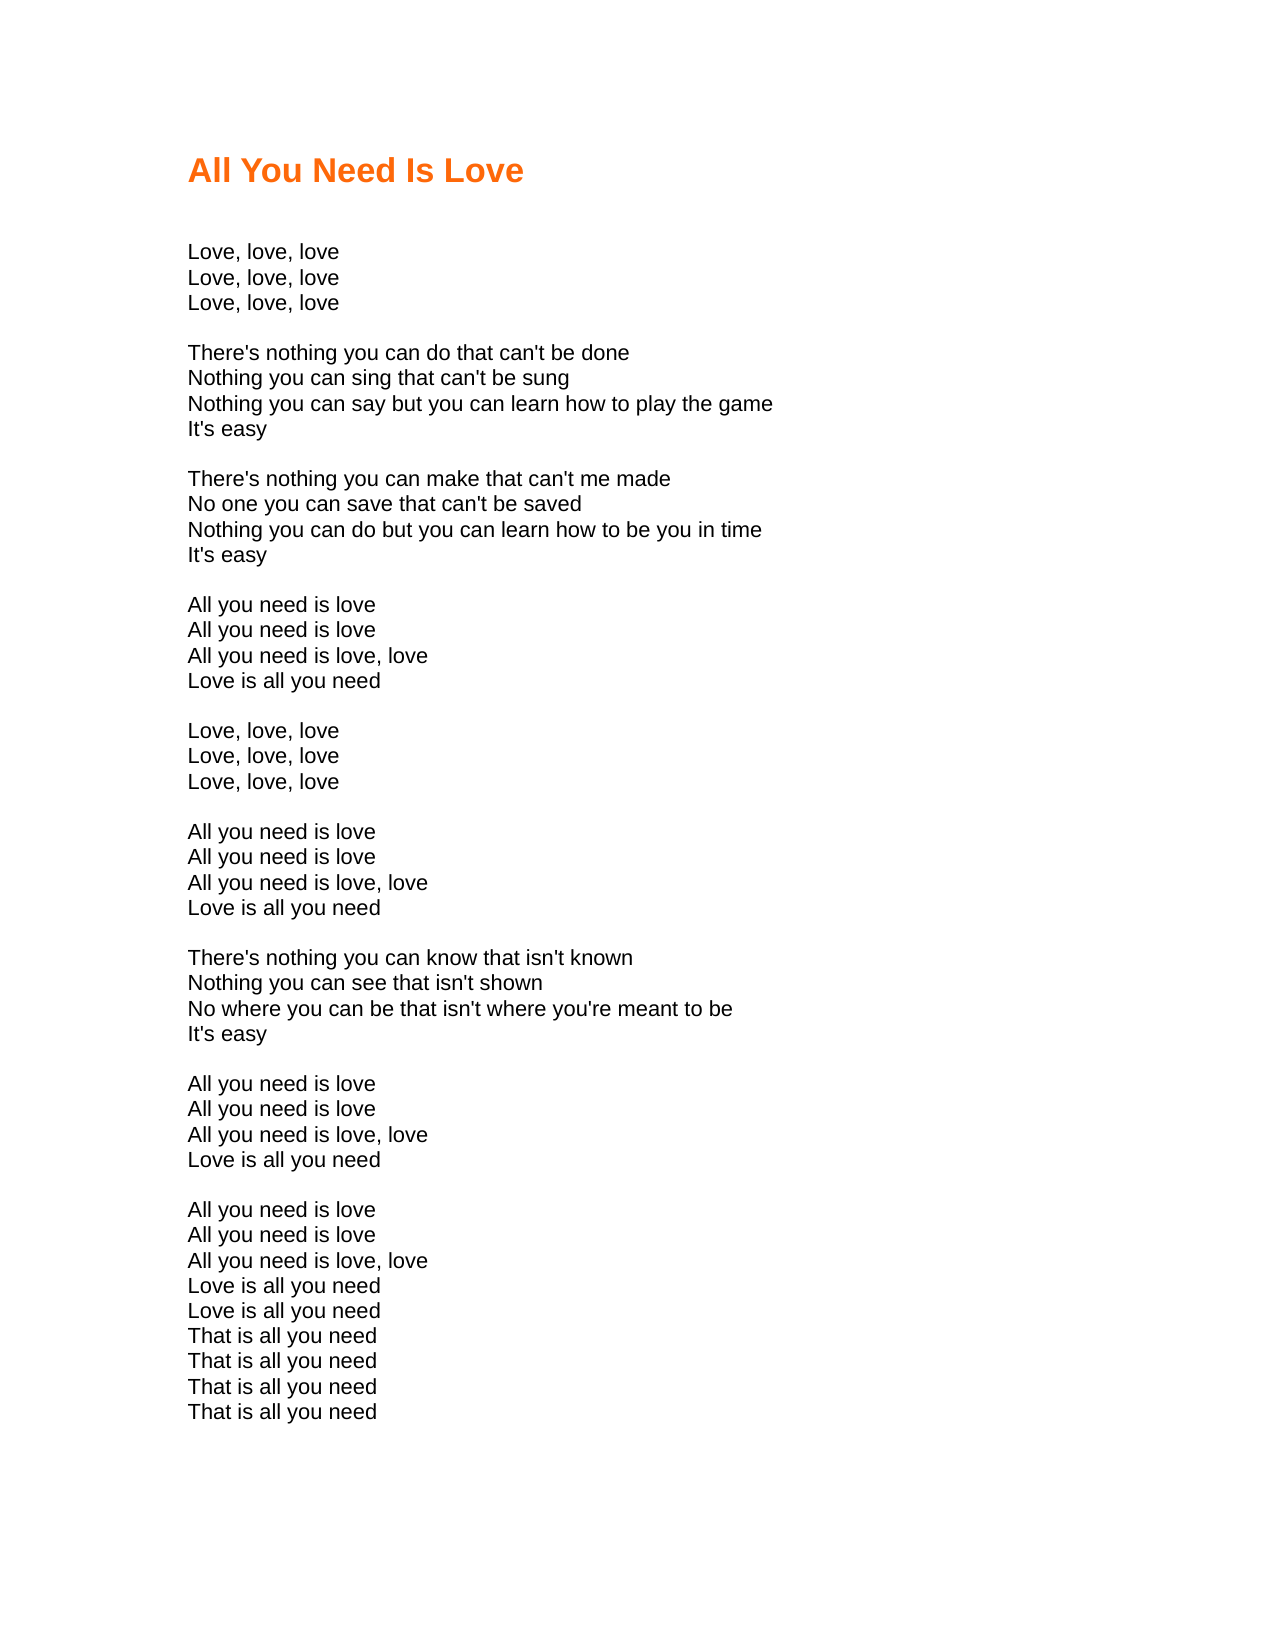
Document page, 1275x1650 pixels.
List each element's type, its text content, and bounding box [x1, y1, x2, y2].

text All You Need Is Love [187, 150, 1087, 218]
text Love, love, love Love, love, love Love, love, love There's nothing you can do that can't be done Nothing you can sing that can't be sung Nothing you can say but you can learn how to play the game It's easy There's nothing you can make that can't me made No one you can save that can't be saved Nothing you can do but you can learn how to be you in time It's easy All you need is love All you need is love All you need is love, love Love is all you need Love, love, love Love, love, love Love, love, love All you need is love All you need is love All you need is love, love Love is all you need There's nothing you can know that isn't known Nothing you can see that isn't shown No where you can be that isn't where you're meant to be It's easy All you need is love All you need is love All you need is love, love Love is all you need All you need is love All you need is love All you need is love, love Love is all you need Love is all you need That is all you need That is all you need That is all you need That is all you need [187, 218, 1087, 1424]
